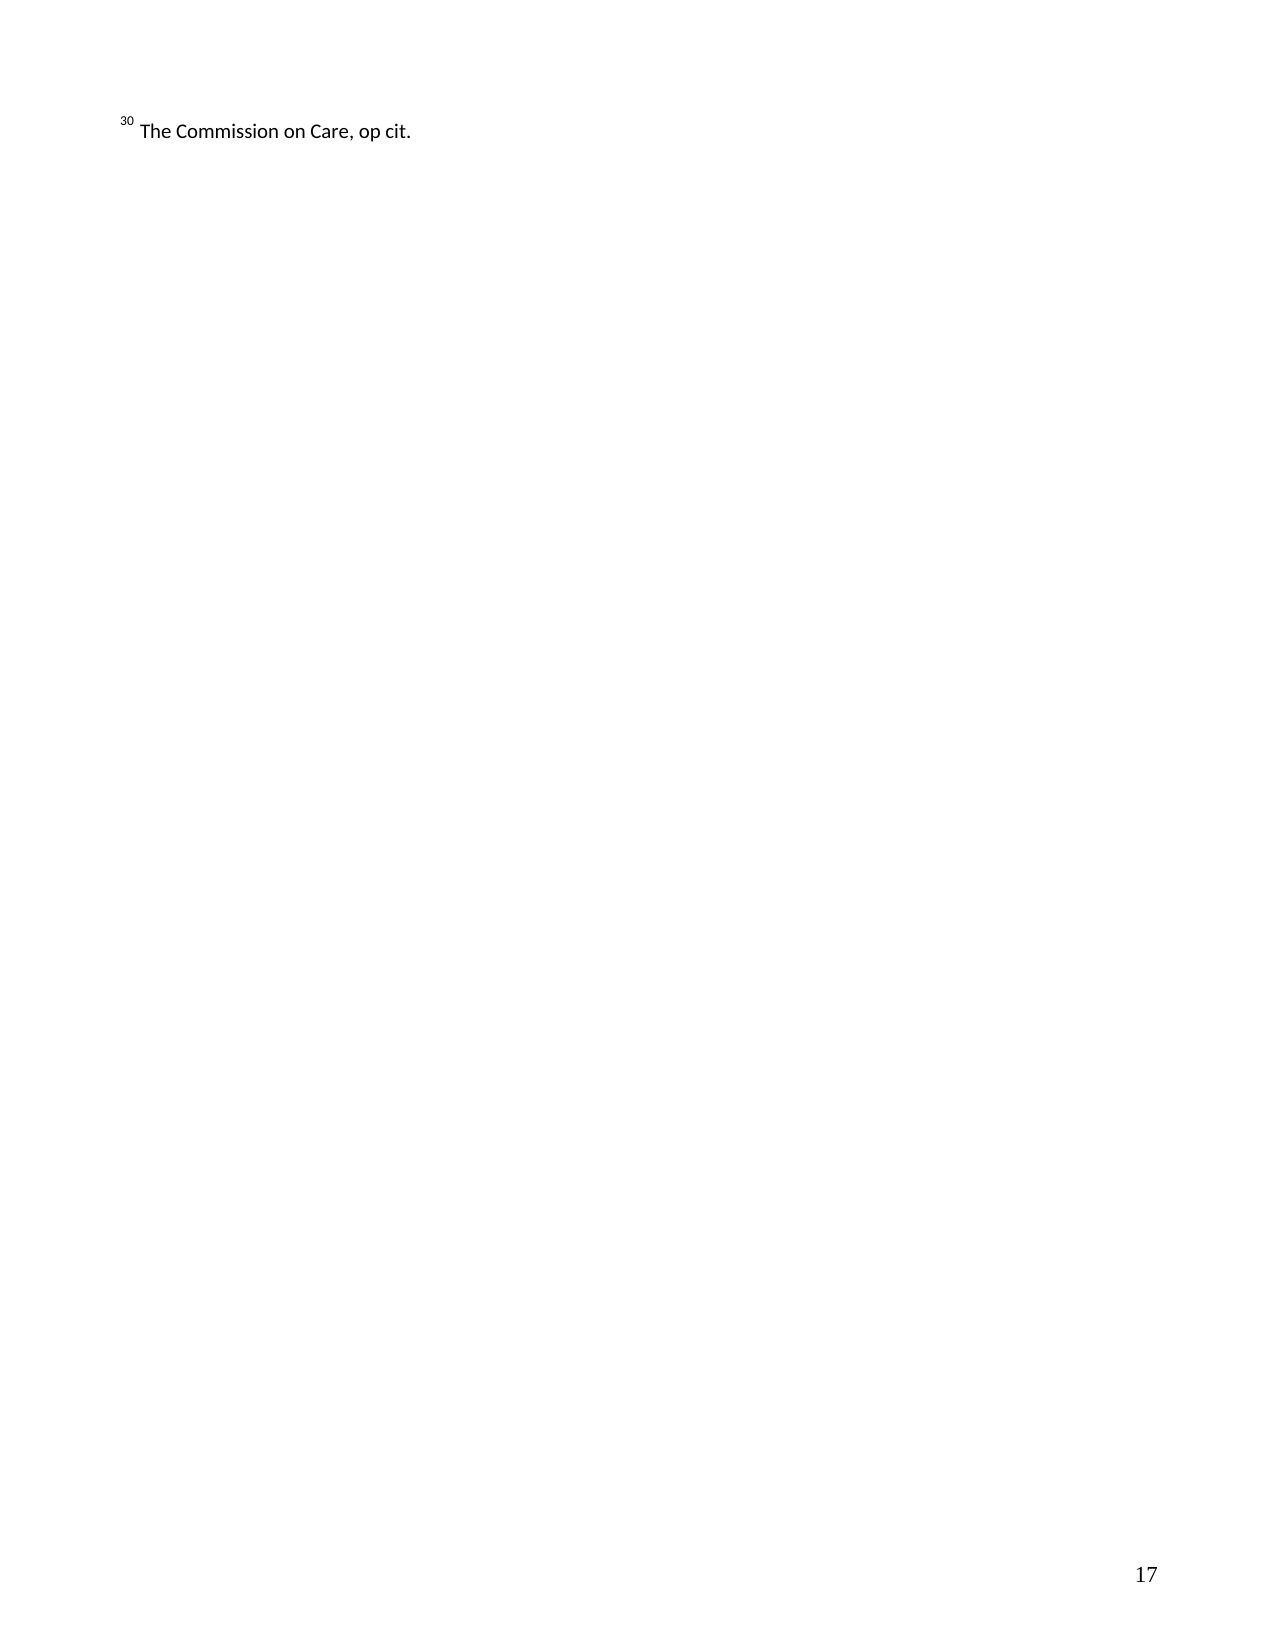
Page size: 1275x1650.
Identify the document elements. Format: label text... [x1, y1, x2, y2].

text 30 The Commission on Care, op cit. [120, 112, 1167, 144]
